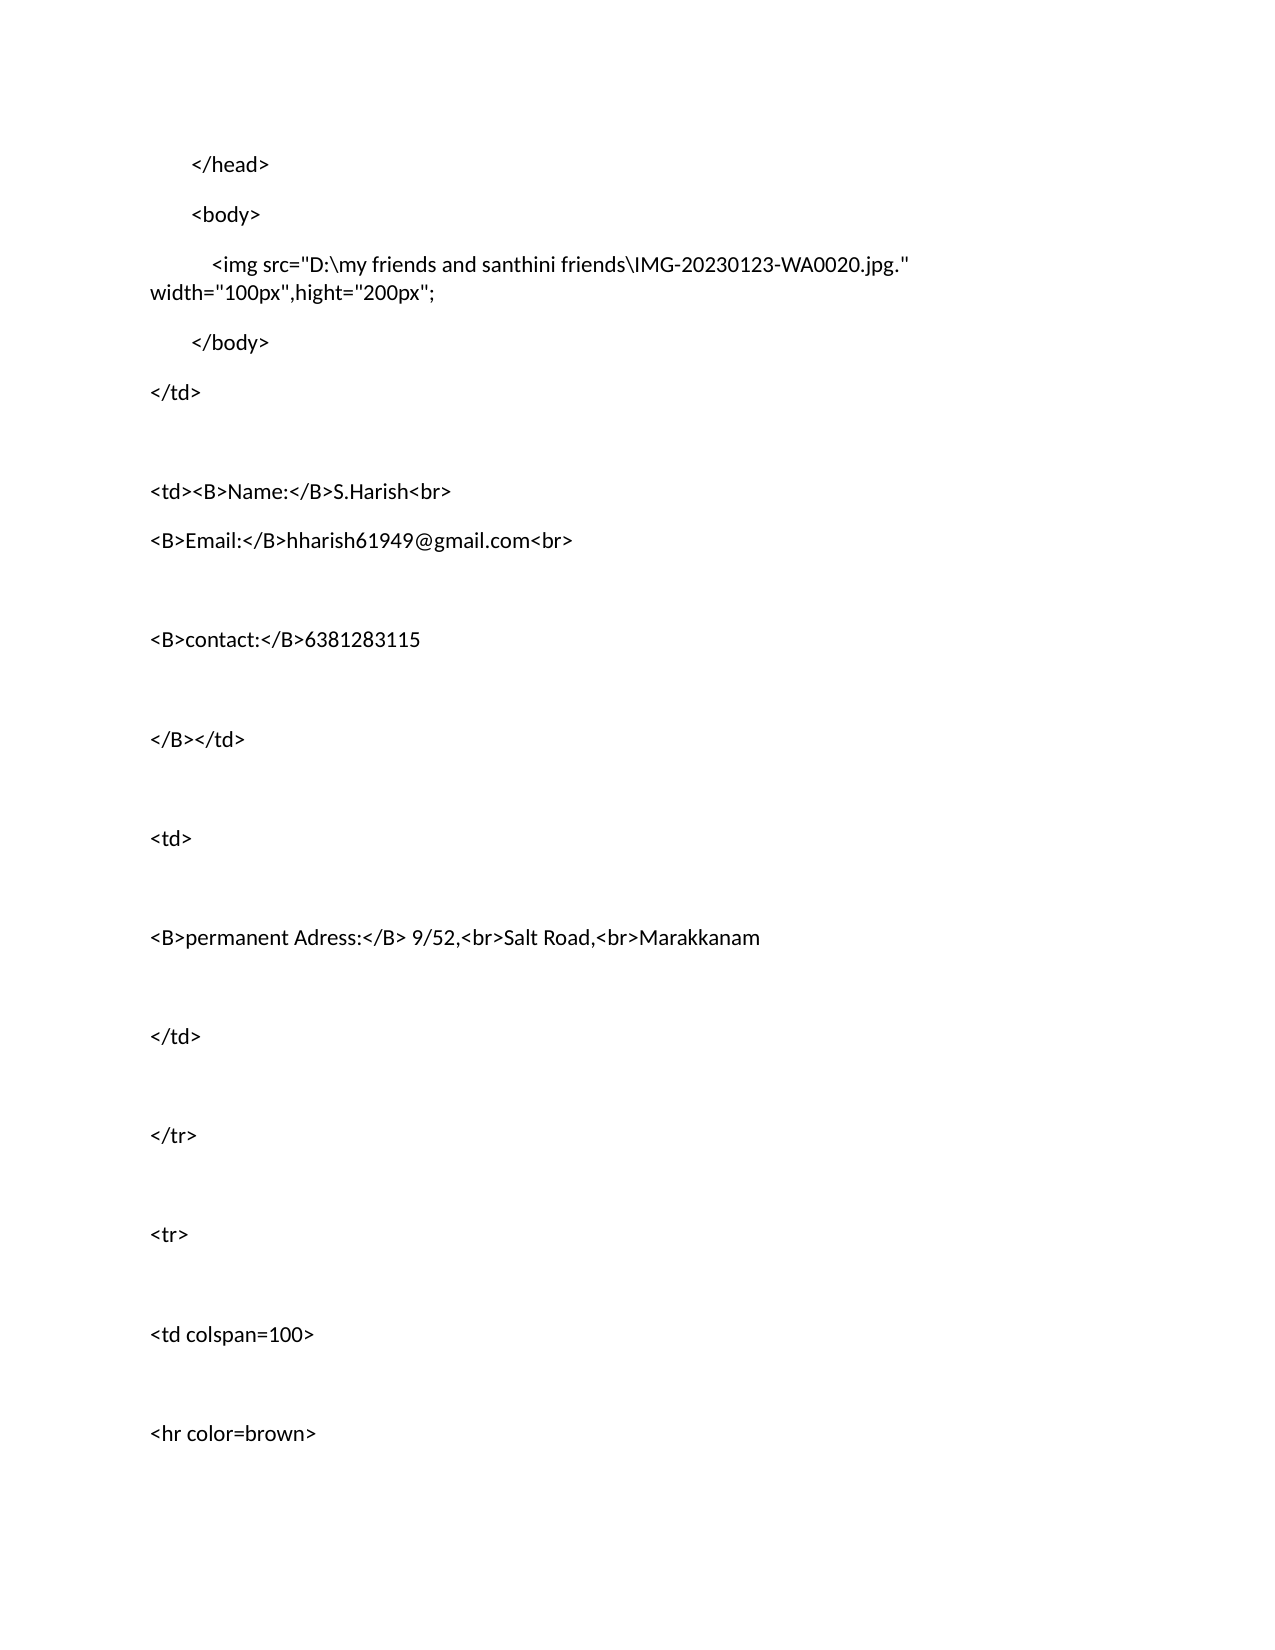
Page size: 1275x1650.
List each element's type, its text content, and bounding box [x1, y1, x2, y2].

text <tr> [150, 1220, 1125, 1249]
text <td> [150, 823, 1125, 852]
text </head> [150, 150, 1125, 179]
text <B>Email:</B>hharish61949@gmail.com<br> [150, 526, 1125, 554]
text </td> [150, 377, 1125, 406]
text <body> [150, 199, 1125, 228]
text </B></td> [150, 724, 1125, 753]
text <hr color=brown> [150, 1418, 1125, 1447]
text <B>contact:</B>6381283115 [150, 625, 1125, 654]
text <td colspan=100> [150, 1319, 1125, 1348]
text </tr> [150, 1121, 1125, 1149]
text </body> [150, 327, 1125, 356]
text <img src="D:\my friends and santhini friends\IMG-20230123-WA0020.jpg." width="100px",hight="200px"; [150, 249, 1125, 307]
text <B>permanent Adress:</B> 9/52,<br>Salt Road,<br>Marakkanam [150, 922, 1125, 951]
text <td><B>Name:</B>S.Harish<br> [150, 476, 1125, 505]
text </td> [150, 1022, 1125, 1050]
